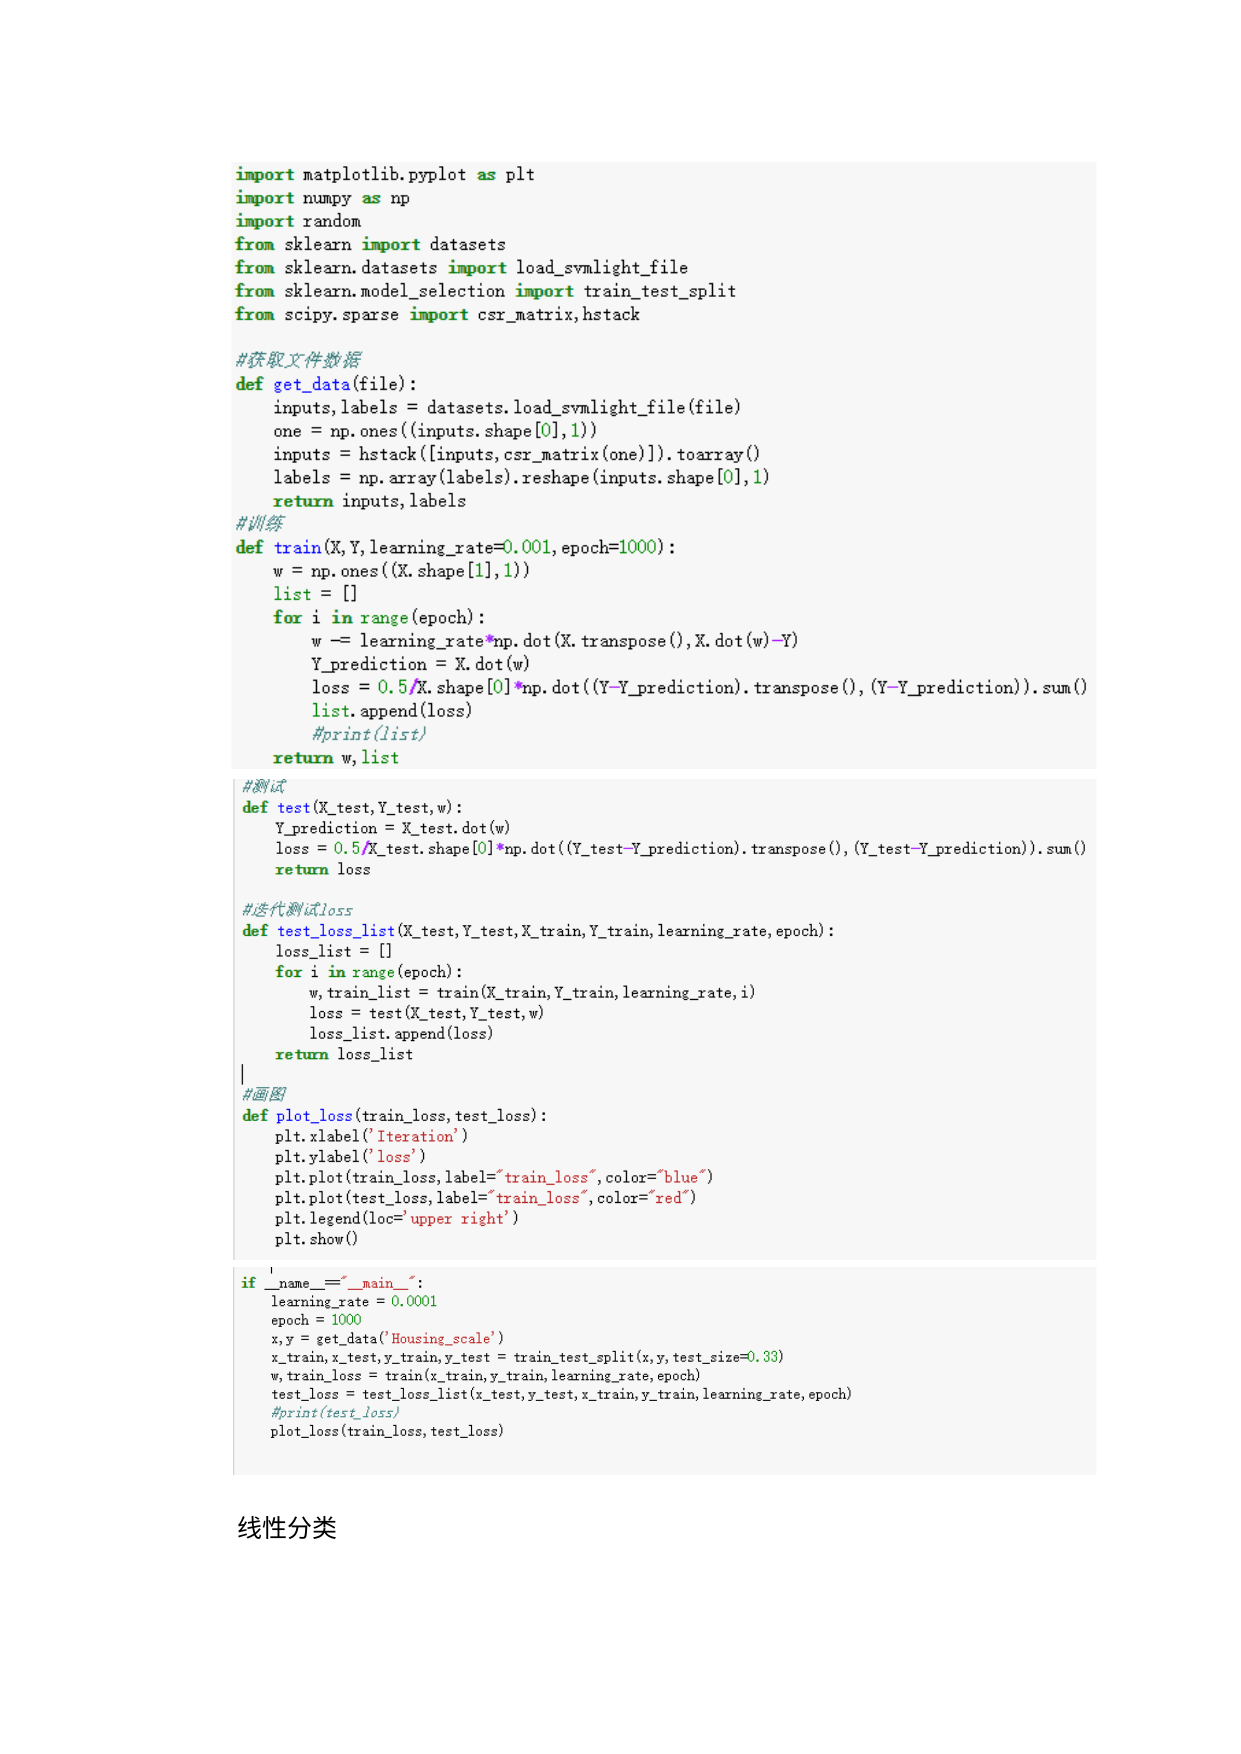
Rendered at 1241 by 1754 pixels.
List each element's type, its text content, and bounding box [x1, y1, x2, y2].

text 线性分类 [187, 1494, 1053, 1559]
